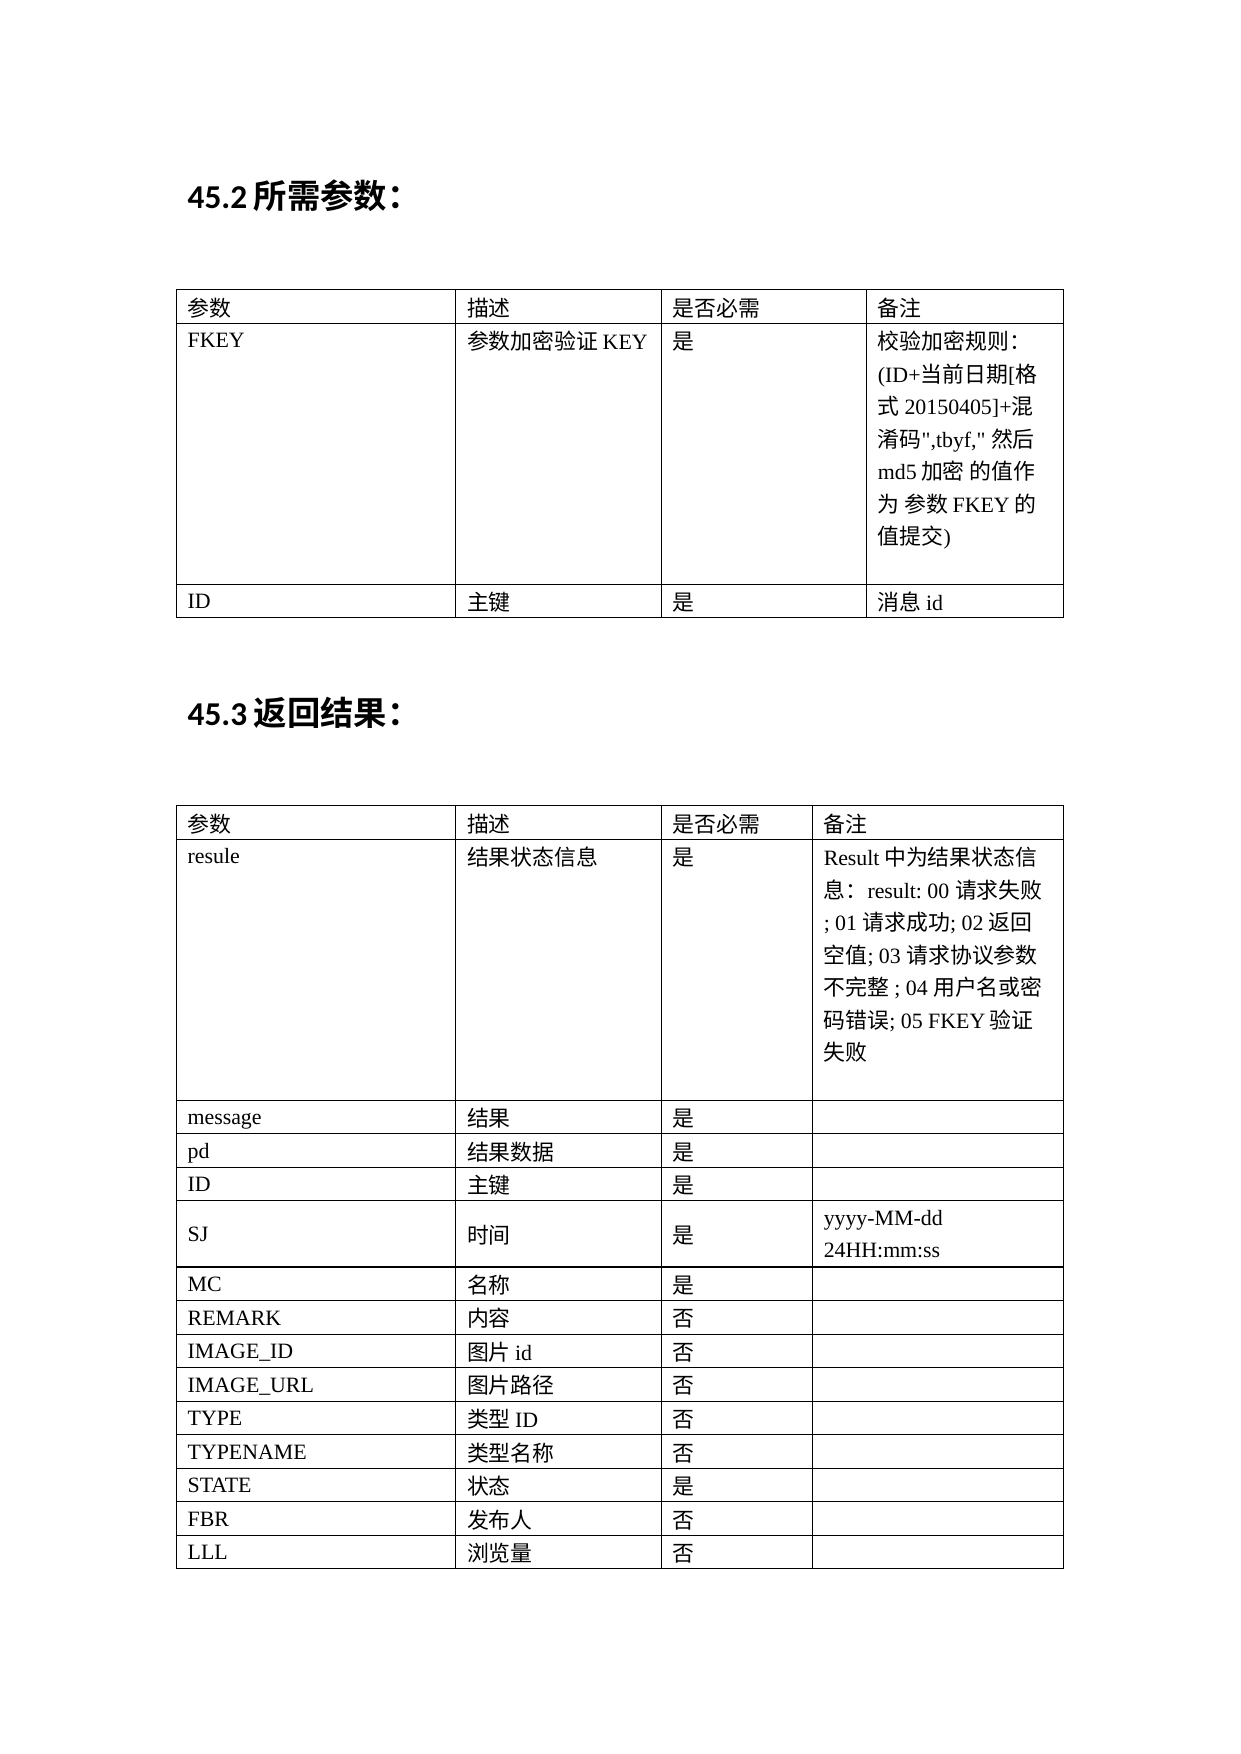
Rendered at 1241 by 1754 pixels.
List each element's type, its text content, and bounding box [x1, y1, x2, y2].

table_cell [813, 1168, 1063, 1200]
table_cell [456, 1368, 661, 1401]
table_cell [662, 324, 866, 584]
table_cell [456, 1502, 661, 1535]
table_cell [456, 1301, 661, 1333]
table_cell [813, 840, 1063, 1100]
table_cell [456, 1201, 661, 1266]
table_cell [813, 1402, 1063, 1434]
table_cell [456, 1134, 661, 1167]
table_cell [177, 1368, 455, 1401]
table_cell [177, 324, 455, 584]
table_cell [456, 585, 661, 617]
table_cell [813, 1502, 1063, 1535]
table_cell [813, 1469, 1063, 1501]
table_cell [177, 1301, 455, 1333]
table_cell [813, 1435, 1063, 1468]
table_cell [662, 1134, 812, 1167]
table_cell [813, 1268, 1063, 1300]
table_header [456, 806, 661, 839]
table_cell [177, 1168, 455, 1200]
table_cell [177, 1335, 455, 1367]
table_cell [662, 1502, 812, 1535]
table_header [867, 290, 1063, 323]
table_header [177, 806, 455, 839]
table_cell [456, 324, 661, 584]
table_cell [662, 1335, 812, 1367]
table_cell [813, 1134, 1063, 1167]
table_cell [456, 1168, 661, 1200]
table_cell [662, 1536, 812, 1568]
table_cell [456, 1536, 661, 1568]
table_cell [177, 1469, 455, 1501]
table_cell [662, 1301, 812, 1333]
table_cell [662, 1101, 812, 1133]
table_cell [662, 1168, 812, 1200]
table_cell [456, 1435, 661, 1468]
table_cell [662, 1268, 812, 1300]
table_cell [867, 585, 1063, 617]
subtitle 45.2所需参数： [187, 162, 1053, 227]
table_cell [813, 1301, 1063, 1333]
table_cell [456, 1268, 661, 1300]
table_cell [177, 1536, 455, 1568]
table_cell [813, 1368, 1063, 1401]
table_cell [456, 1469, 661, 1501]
subtitle 45.3返回结果： [187, 678, 1053, 743]
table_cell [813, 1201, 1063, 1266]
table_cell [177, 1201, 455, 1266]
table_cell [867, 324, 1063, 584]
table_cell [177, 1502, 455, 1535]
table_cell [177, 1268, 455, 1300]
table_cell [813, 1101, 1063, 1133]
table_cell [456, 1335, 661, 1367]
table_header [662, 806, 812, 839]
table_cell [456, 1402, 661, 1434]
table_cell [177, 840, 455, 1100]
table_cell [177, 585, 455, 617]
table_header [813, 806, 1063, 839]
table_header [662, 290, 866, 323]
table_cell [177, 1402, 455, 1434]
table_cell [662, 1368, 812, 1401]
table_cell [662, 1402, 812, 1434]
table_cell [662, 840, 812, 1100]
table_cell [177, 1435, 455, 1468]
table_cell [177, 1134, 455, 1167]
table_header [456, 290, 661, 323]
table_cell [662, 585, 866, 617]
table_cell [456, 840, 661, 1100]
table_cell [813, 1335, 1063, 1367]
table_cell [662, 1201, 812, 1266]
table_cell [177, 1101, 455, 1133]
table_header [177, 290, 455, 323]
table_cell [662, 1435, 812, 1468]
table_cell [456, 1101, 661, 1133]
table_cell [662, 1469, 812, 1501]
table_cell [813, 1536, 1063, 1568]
